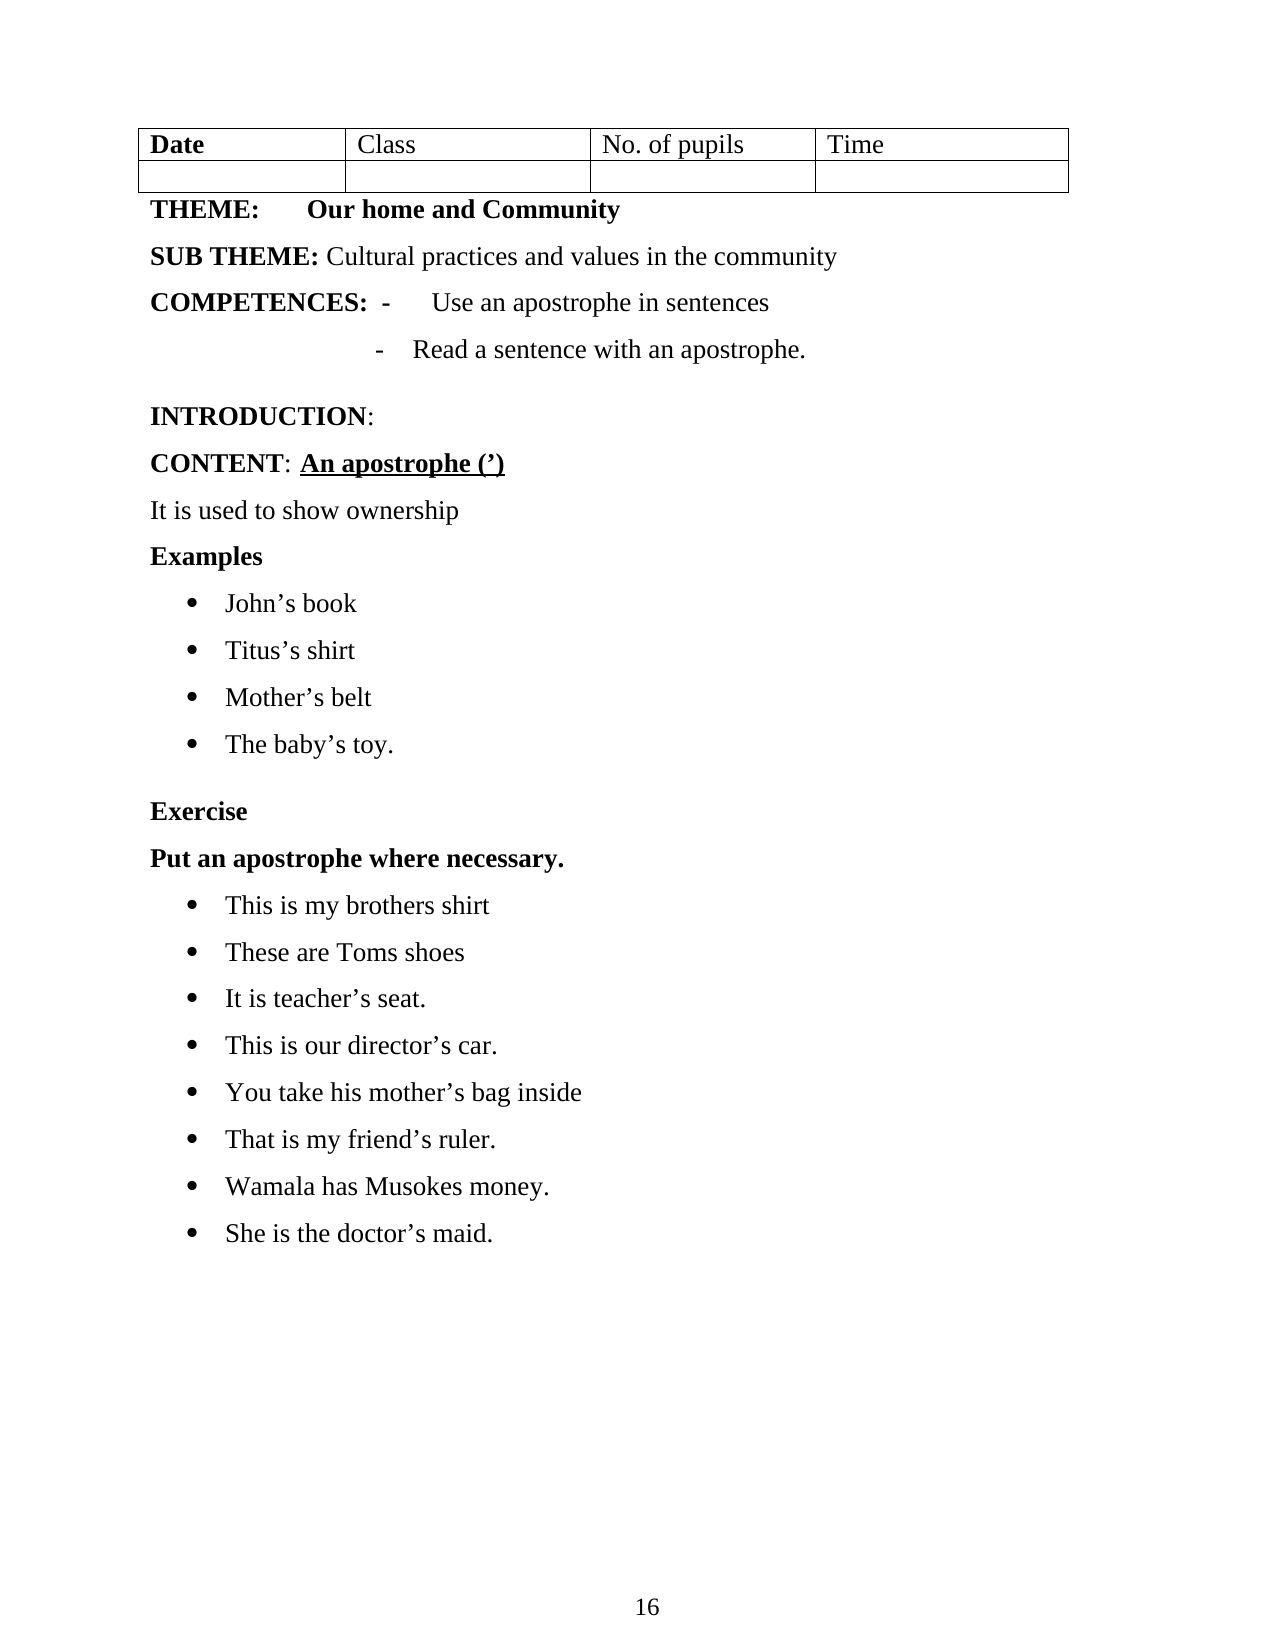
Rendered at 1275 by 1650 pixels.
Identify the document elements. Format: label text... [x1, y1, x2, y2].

list Wamala has Musokes money. [187, 1170, 1144, 1201]
list Read a sentence with an apostrophe. [375, 333, 1144, 364]
text THEME: Our home and Community [150, 193, 1144, 224]
table_cell [346, 161, 590, 192]
text COMPETENCES: - Use an apostrophe in sentences [150, 286, 1144, 317]
list Mother’s belt [187, 681, 1144, 712]
table_header No. of pupils [591, 129, 815, 160]
table_cell [139, 161, 345, 192]
table_header Date [139, 129, 345, 160]
list That is my friend’s ruler. [187, 1123, 1144, 1154]
table_header Time [816, 129, 1068, 160]
text Put an apostrophe where necessary. [150, 842, 1144, 873]
list This is our director’s car. [187, 1029, 1144, 1061]
table_cell [816, 161, 1068, 192]
text INTRODUCTION: [150, 400, 1144, 432]
list You take his mother’s bag inside [187, 1076, 1144, 1107]
list John’s book [187, 587, 1144, 618]
list She is the doctor’s maid. [187, 1217, 1144, 1248]
table_cell [591, 161, 815, 192]
text Exercise [150, 795, 1144, 827]
list This is my brothers shirt [187, 889, 1144, 920]
list These are Toms shoes [187, 936, 1144, 967]
list The baby’s toy. [187, 728, 1144, 759]
table_header Class [346, 129, 590, 160]
text It is used to show ownership [150, 494, 1144, 525]
list It is teacher’s seat. [187, 982, 1144, 1014]
text Examples [150, 540, 1144, 572]
text SUB THEME: Cultural practices and values in the community [150, 239, 1144, 271]
list Titus’s shirt [187, 634, 1144, 665]
text CONTENT: An apostrophe (’) [150, 447, 1144, 478]
